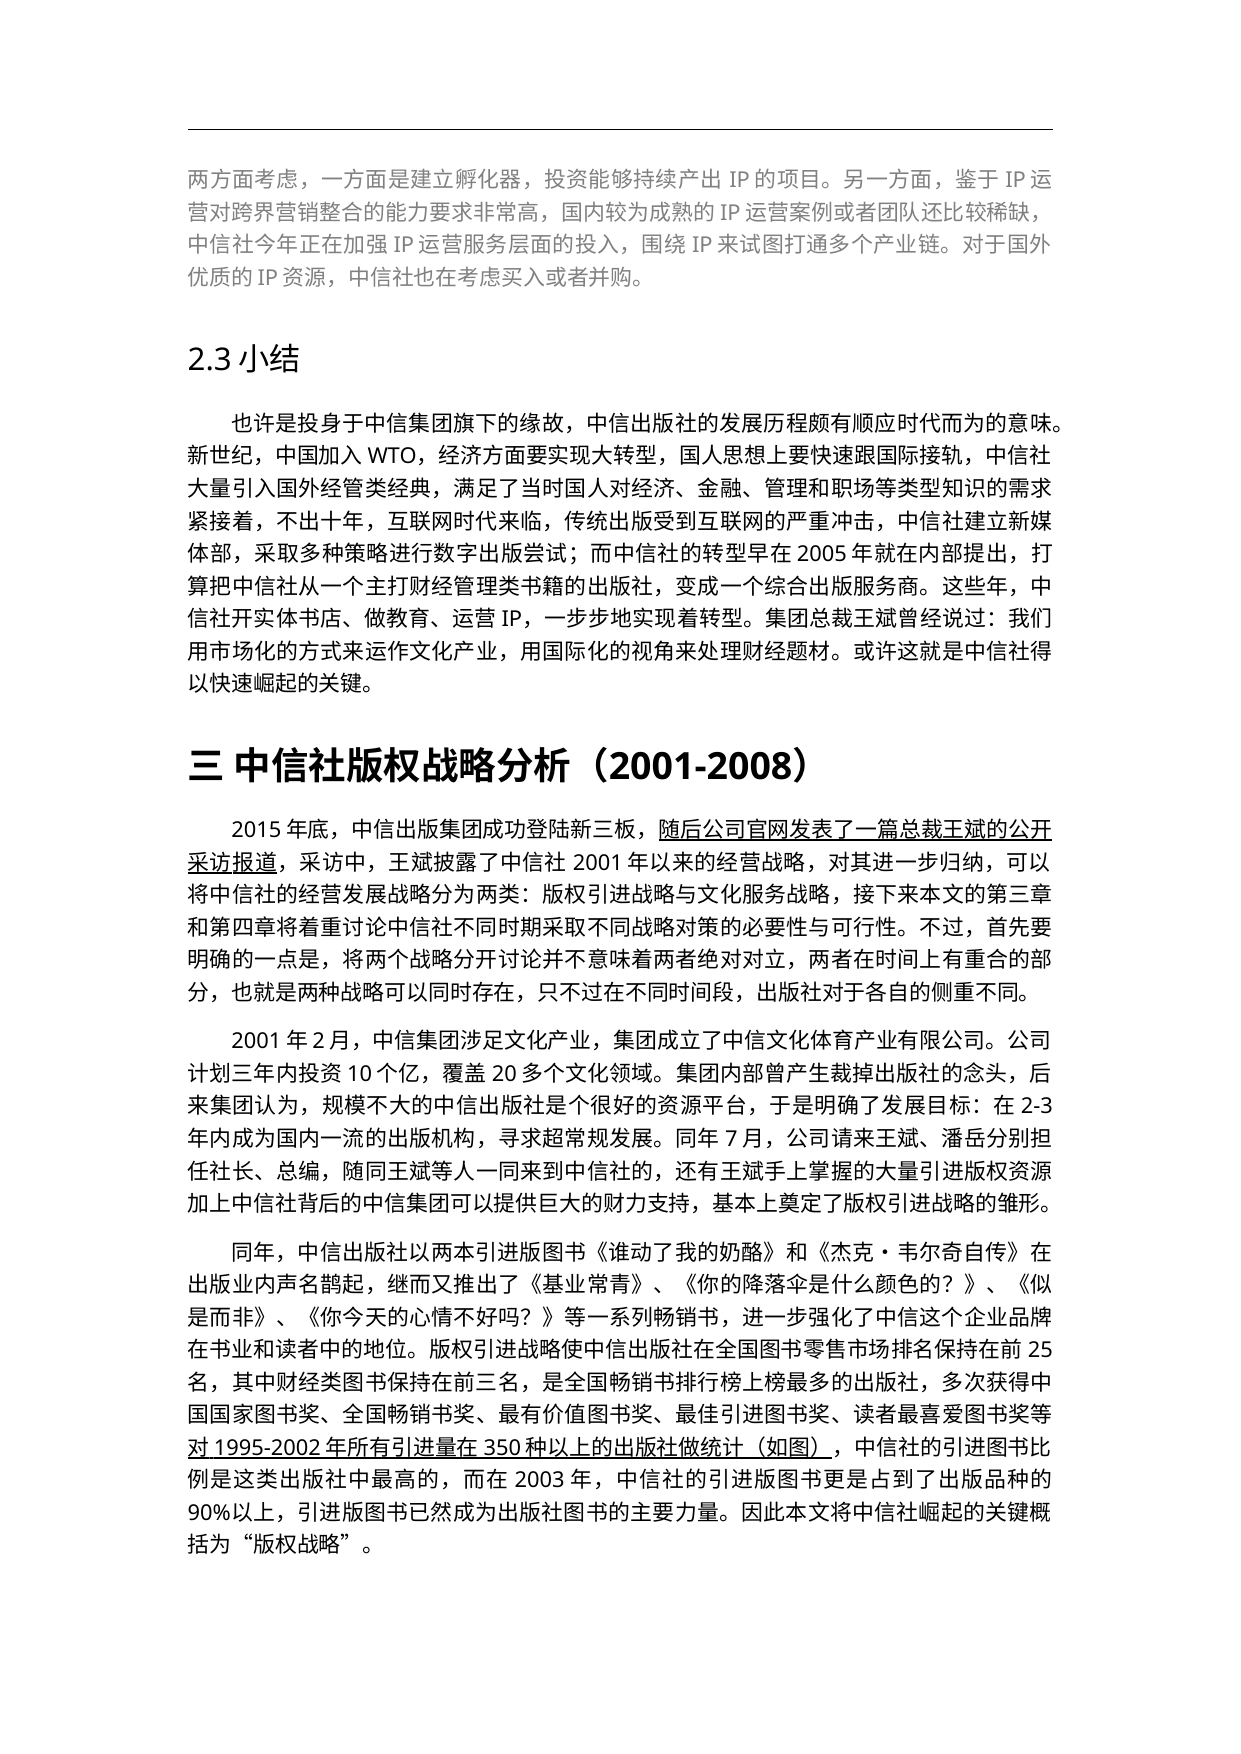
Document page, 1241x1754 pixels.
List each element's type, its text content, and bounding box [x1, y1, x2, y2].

text 三 中信社版权战略分析（2001-2008） [187, 731, 1053, 796]
text 2001年2月，中信集团涉足文化产业，集团成立了中信文化体育产业有限公司。公司计划三年内投资10个亿，覆盖20多个文化领域。集团内部曾产生裁掉出版社的念头，后来集团认为，规模不大的中信出版社是个很好的资源平台，于是明确了发展目标：在2-3年内成为国内一流的出版机构，寻求超常规发展。同年7月，公司请来王斌、潘岳分别担任社长、总编，随同王斌等人一同来到中信社的，还有王斌手上掌握的大量引进版权资源。加上中信社背后的中信集团可以提供巨大的财力支持，基本上奠定了版权引进战略的雏形。 [187, 1023, 1053, 1218]
text 2.3小结 [187, 324, 1053, 389]
text 2015年底，中信出版集团成功登陆新三板，随后公司官网发表了一篇总裁王斌的公开采访报道，采访中，王斌披露了中信社2001年以来的经营战略，对其进一步归纳，可以将中信社的经营发展战略分为两类：版权引进战略与文化服务战略，接下来本文的第三章和第四章将着重讨论中信社不同时期采取不同战略对策的必要性与可行性。不过，首先要明确的一点是，将两个战略分开讨论并不意味着两者绝对对立，两者在时间上有重合的部分，也就是两种战略可以同时存在，只不过在不同时间段，出版社对于各自的侧重不同。 [187, 812, 1053, 1007]
